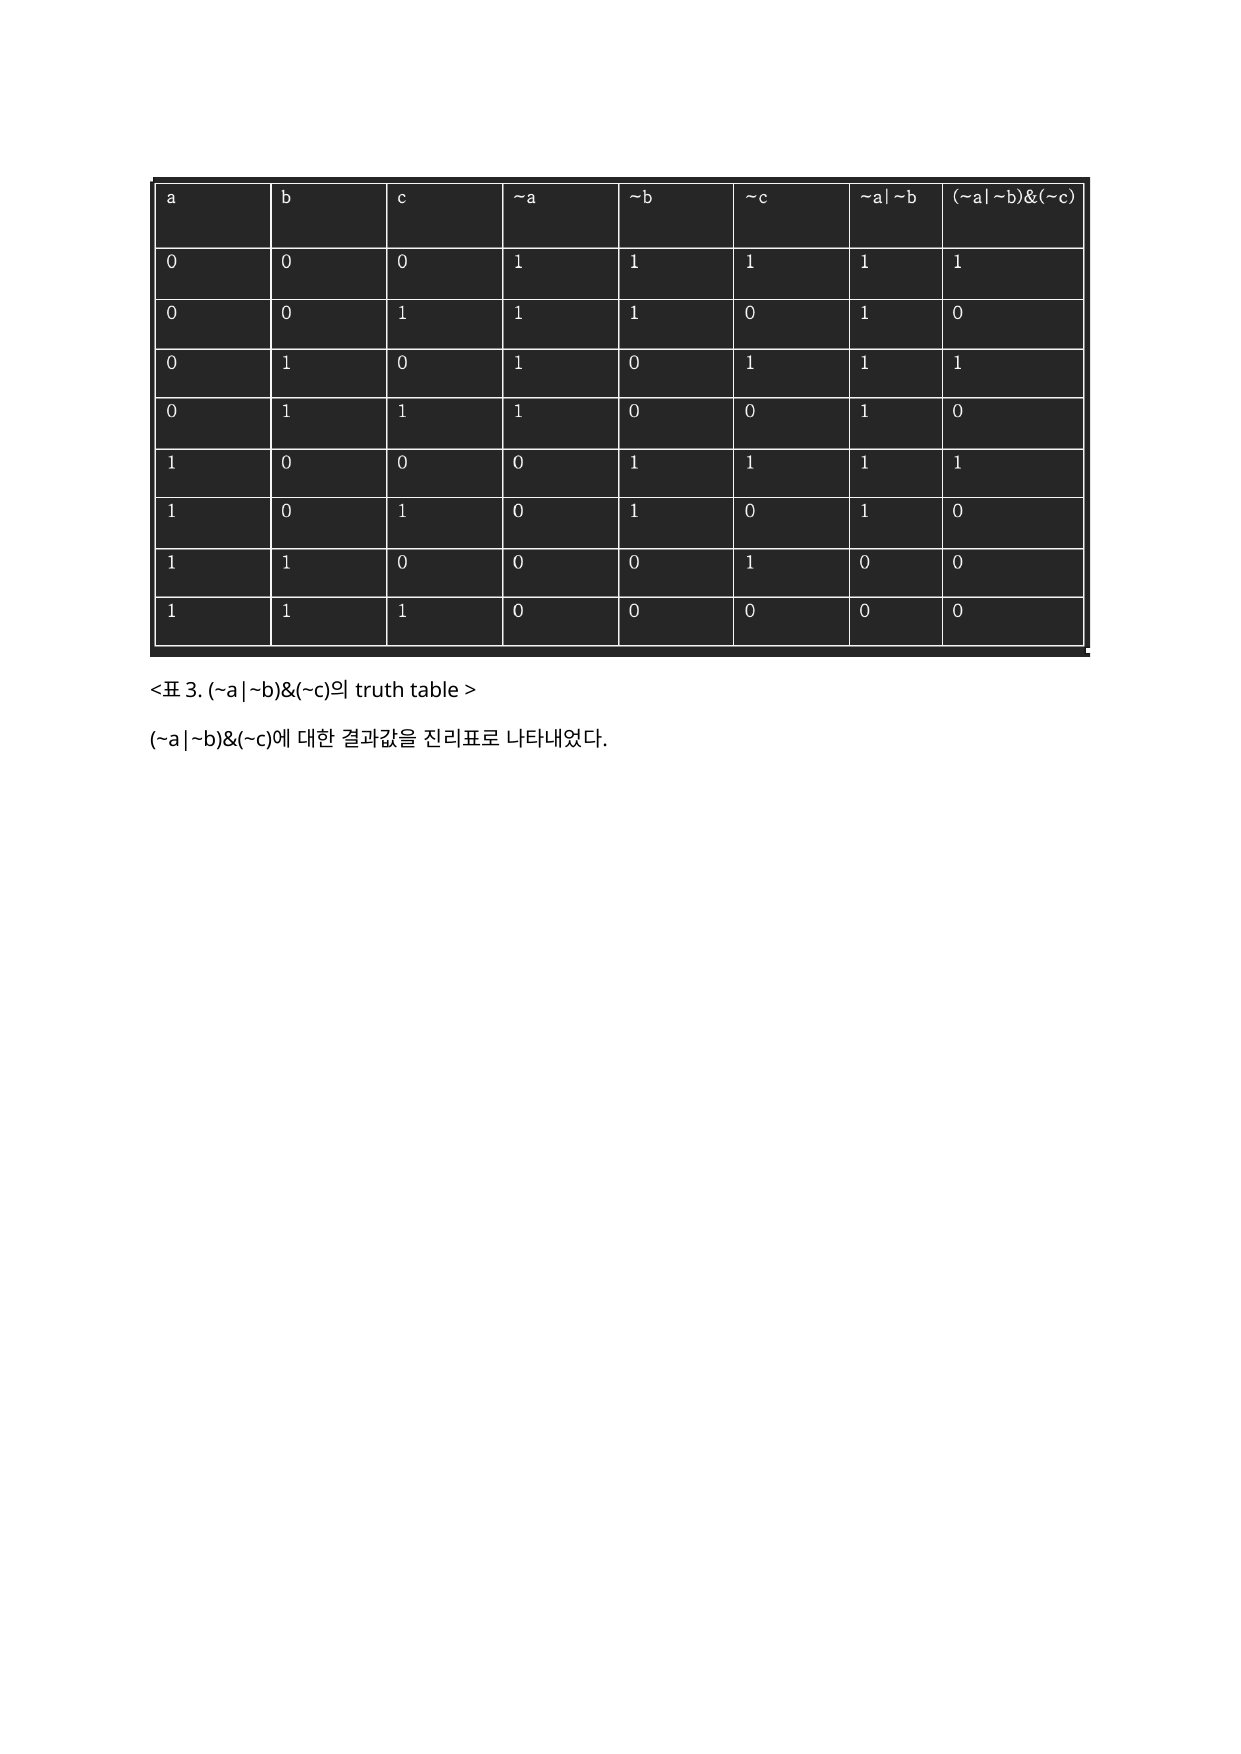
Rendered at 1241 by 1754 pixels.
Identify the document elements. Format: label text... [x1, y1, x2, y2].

text (~a|~b)&(~c)에 대한 결과값을 진리표로 나타내었다. [150, 722, 1090, 752]
picture [150, 177, 1091, 657]
text <표3. (~a|~b)&(~c)의 truth table > [150, 674, 1090, 704]
